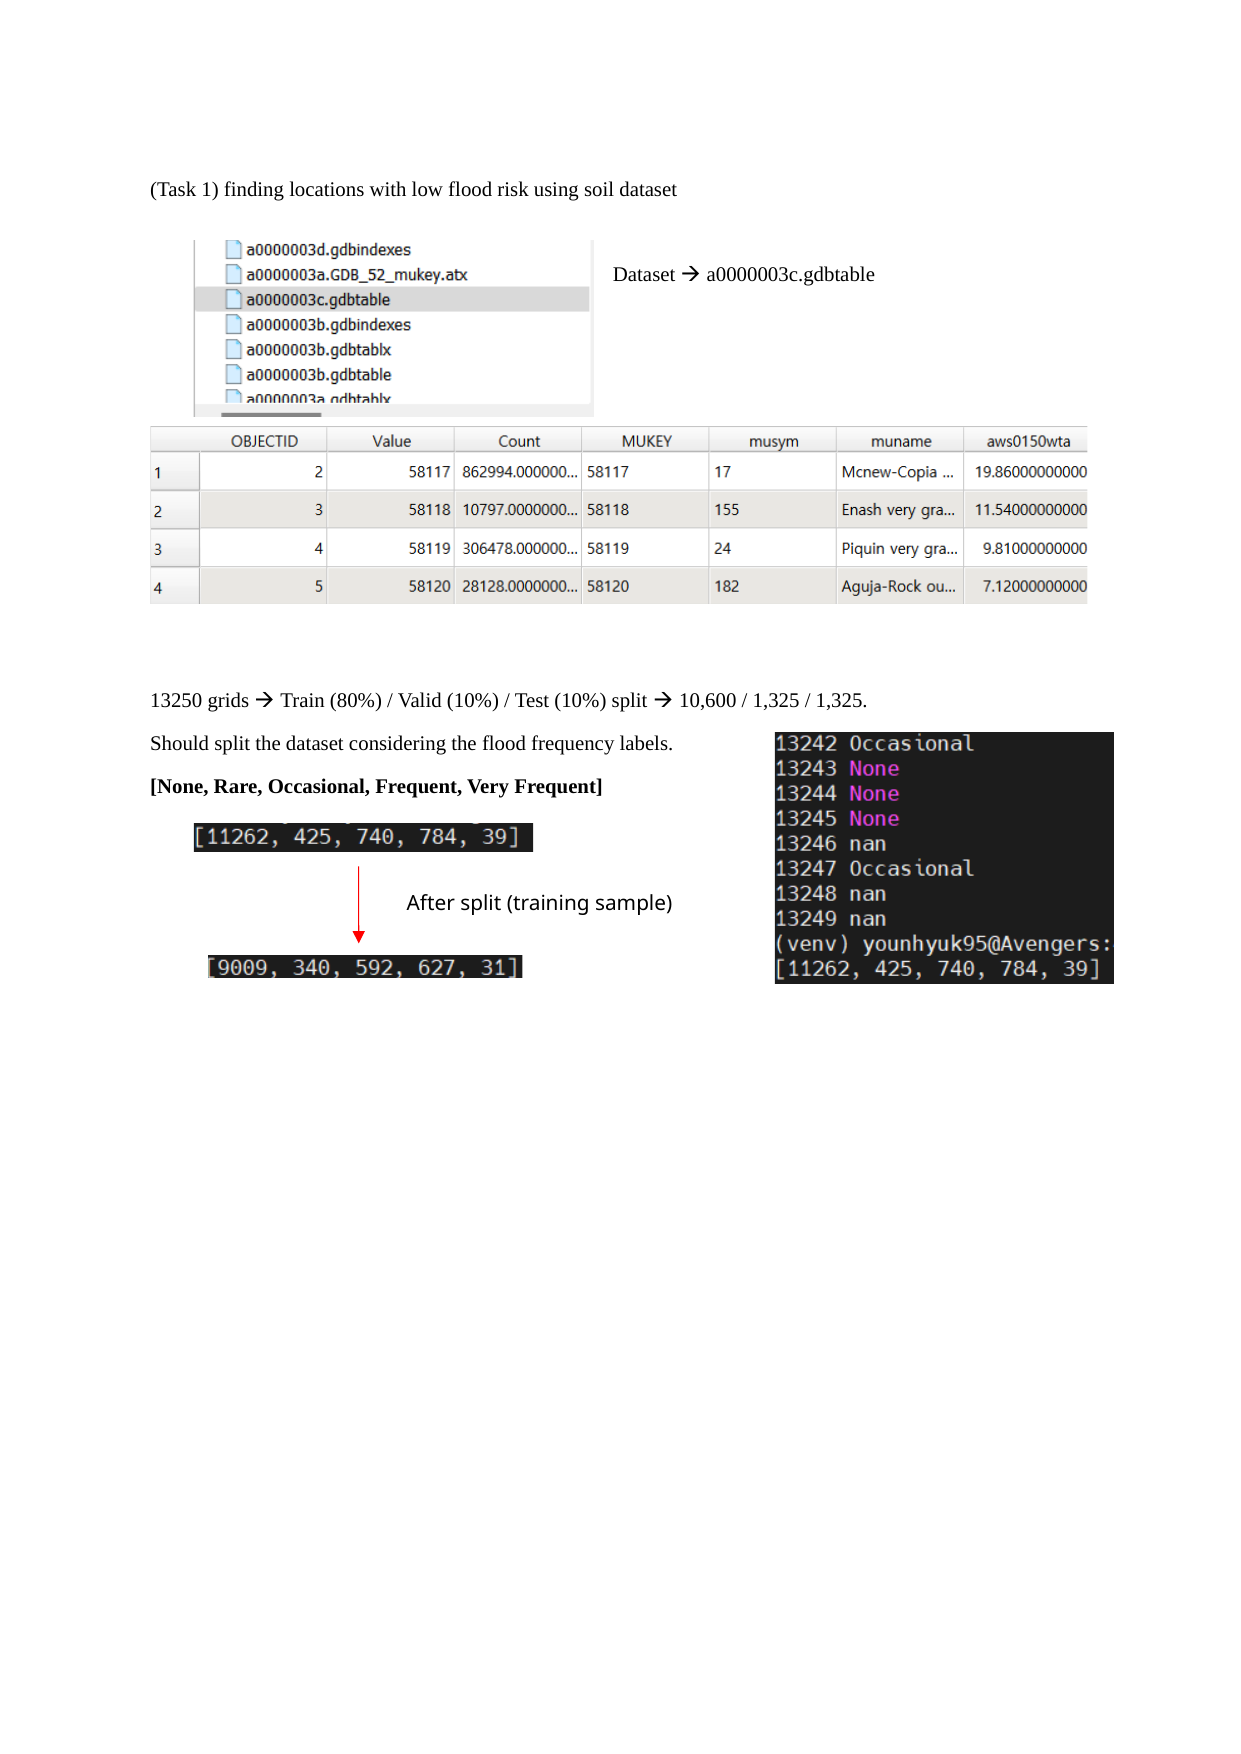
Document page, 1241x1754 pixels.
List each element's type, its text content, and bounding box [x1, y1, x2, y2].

text Dataset a0000003c.gdbtable [150, 262, 1090, 286]
text 13250 grids Train (80%) / Valid (10%) / Test (10%) split 10,600 / 1,325 / 1,325. [150, 688, 1090, 712]
text Should split the dataset considering the flood frequency labels. [150, 731, 1090, 755]
text [None, Rare, Occasional, Frequent, Very Frequent] [150, 774, 1090, 798]
picture [206, 955, 522, 982]
text (Task 1) finding locations with low flood risk using soil dataset [150, 177, 1090, 201]
